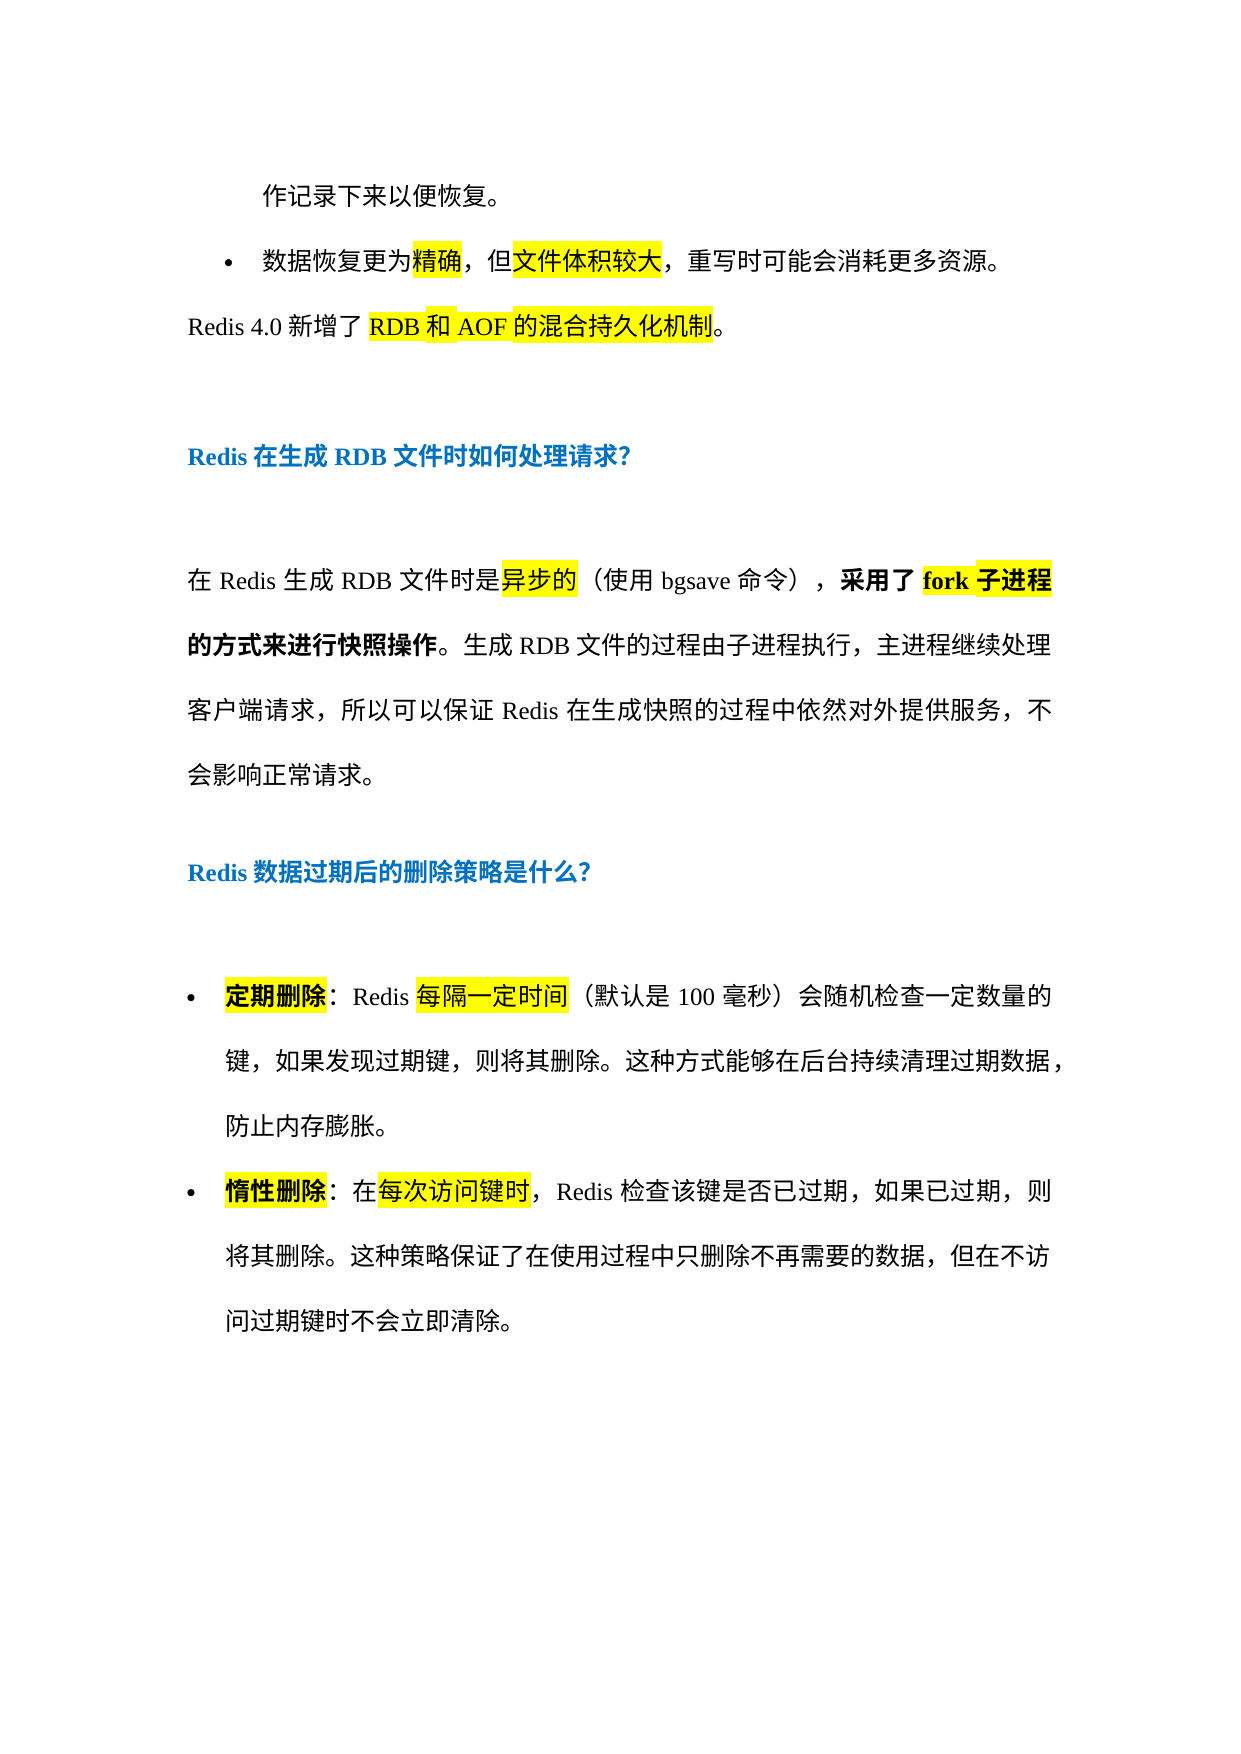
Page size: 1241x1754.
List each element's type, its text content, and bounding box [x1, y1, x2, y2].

list 数据恢复更为精确，但文件体积较大，重写时可能会消耗更多资源。 [225, 227, 1053, 292]
list AOF 通过将每个写操作追加到日志文件中实现持久化，支持将所有写操作记录下来以便恢复。 [225, 162, 1053, 227]
text Redis 4.0 新增了 RDB 和 AOF 的混合持久化机制。 [187, 292, 1053, 357]
list 定期删除：Redis 每隔一定时间（默认是 100 毫秒）会随机检查一定数量的键，如果发现过期键，则将其删除。这种方式能够在后台持续清理过期数据，防止内存膨胀。 [187, 962, 1053, 1157]
text 在 Redis 生成 RDB 文件时是异步的（使用 bgsave 命令），采用了 fork 子进程的方式来进行快照操作。生成 RDB 文件的过程由子进程执行，主进程继续处理客户端请求，所以可以保证 Redis 在生成快照的过程中依然对外提供服务，不会影响正常请求。 [187, 546, 1053, 806]
list 惰性删除：在每次访问键时，Redis 检查该键是否已过期，如果已过期，则将其删除。这种策略保证了在使用过程中只删除不再需要的数据，但在不访问过期键时不会立即清除。 [187, 1157, 1053, 1352]
text Redis 数据过期后的删除策略是什么？ [187, 838, 1053, 903]
text Redis 在生成 RDB 文件时如何处理请求？ [187, 422, 1053, 487]
